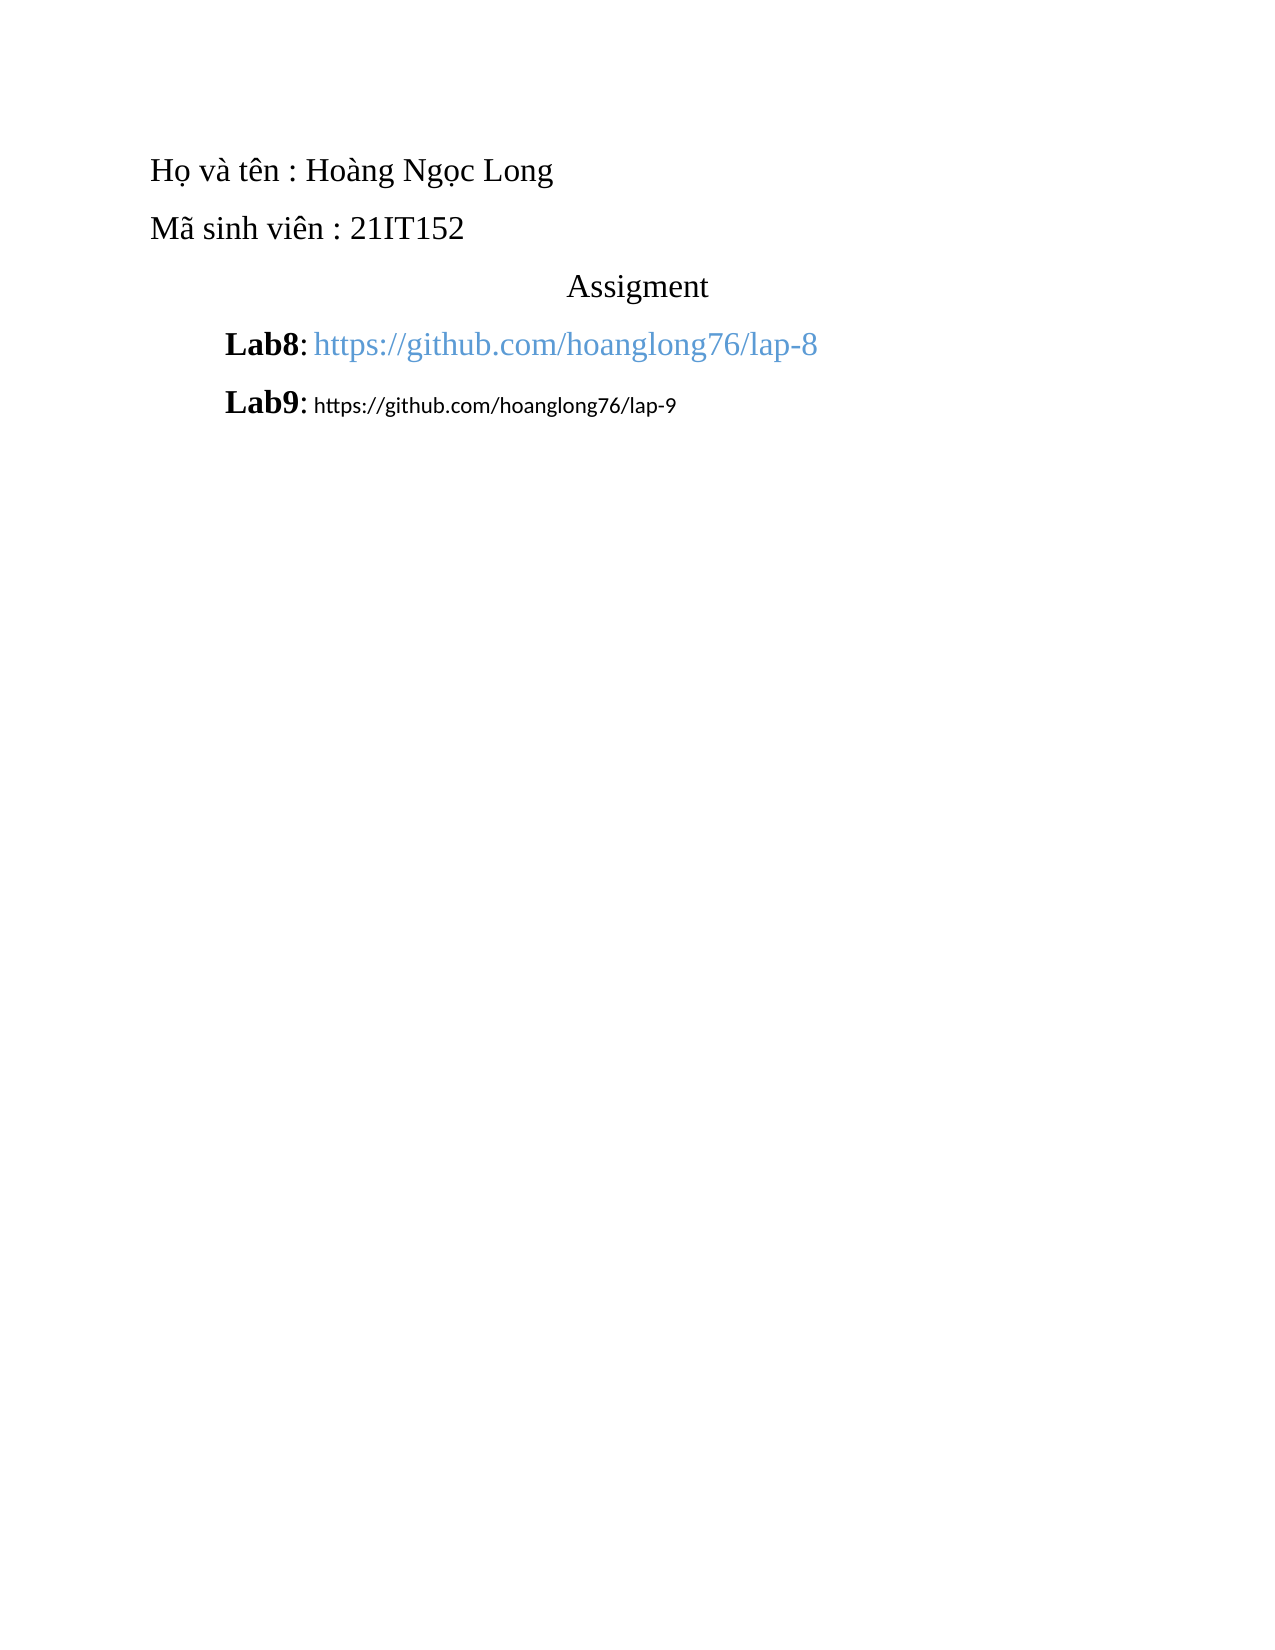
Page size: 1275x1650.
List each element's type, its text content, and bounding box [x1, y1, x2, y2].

text Lab8: https://github.com/hoanglong76/lap-8 [150, 324, 1125, 362]
text Mã sinh viên : 21IT152 [150, 208, 1125, 246]
text Họ và tên : Hoàng Ngọc Long [150, 150, 1125, 188]
text Assigment [150, 266, 1125, 304]
text Lab9: https://github.com/hoanglong76/lap-9 [150, 382, 1125, 420]
